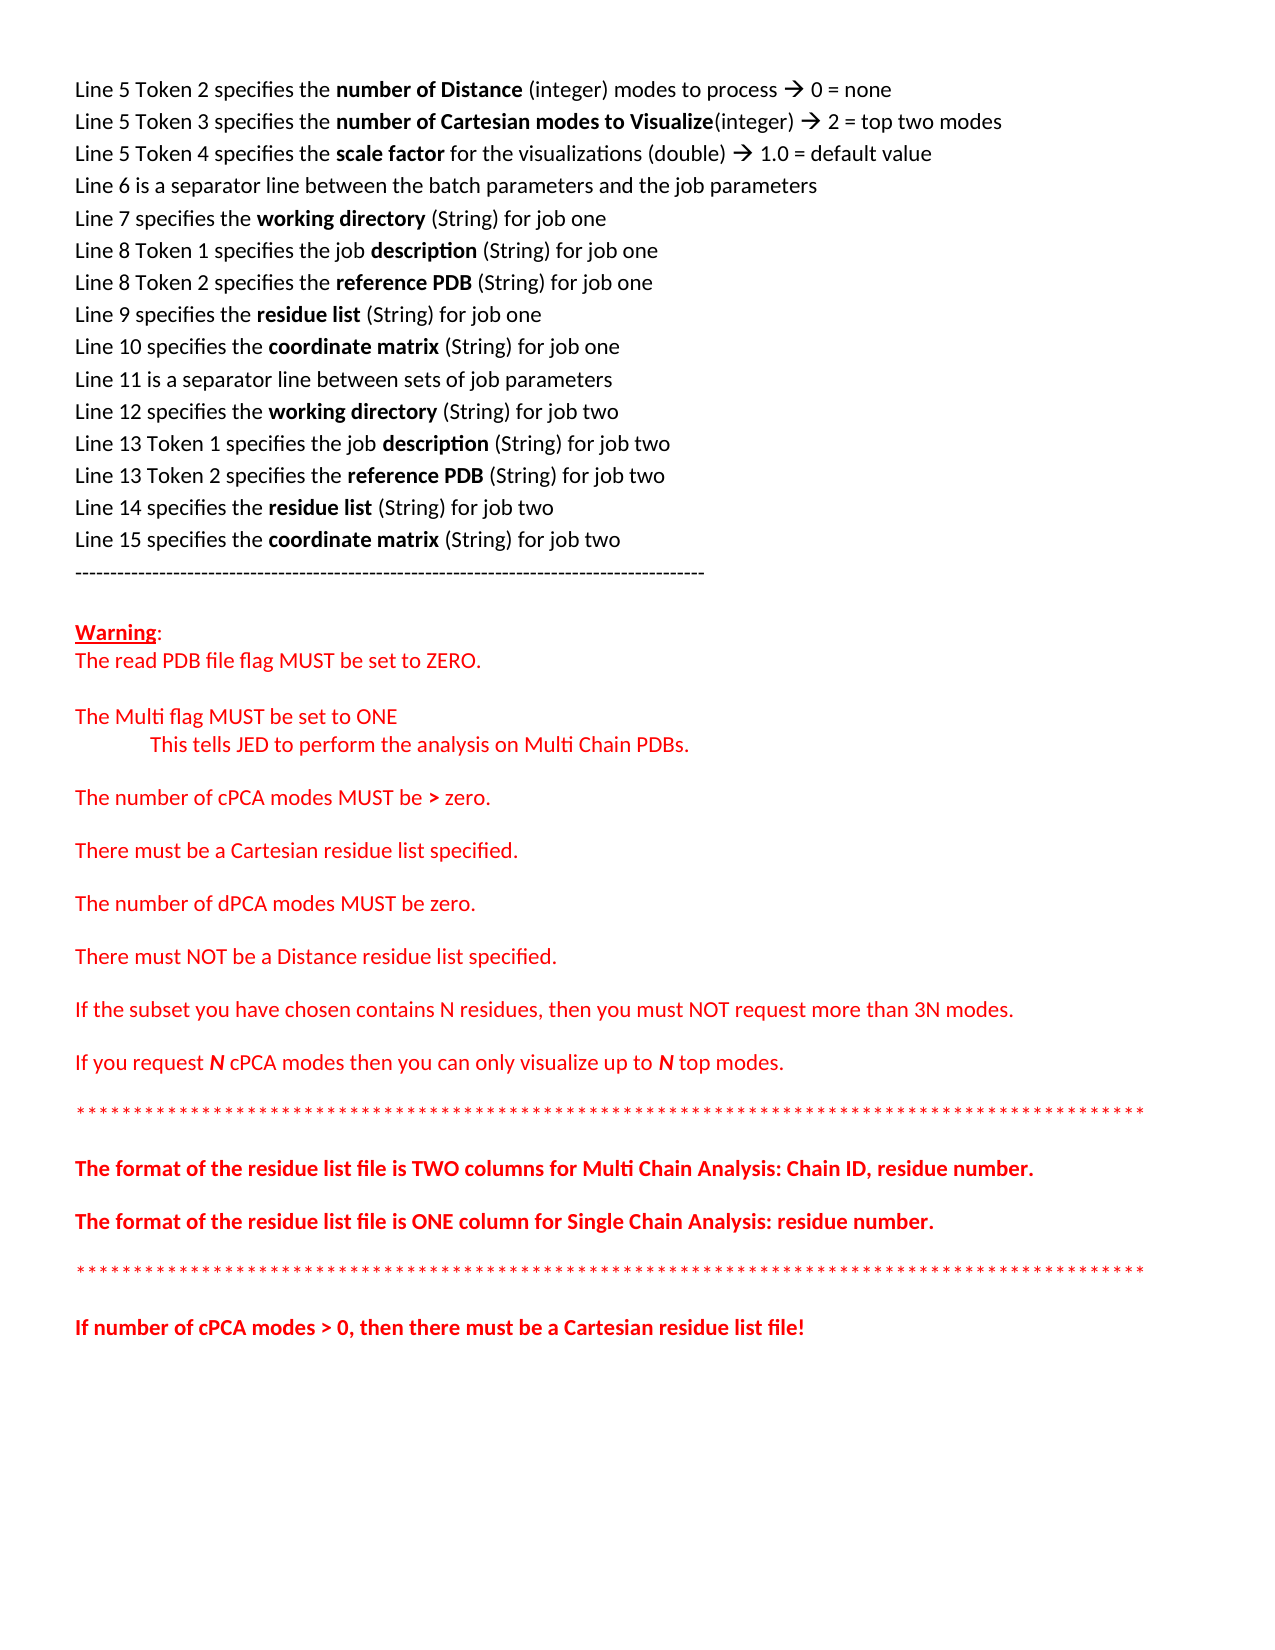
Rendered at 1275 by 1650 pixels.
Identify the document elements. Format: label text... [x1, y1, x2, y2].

text The number of dPCA modes MUST be zero. [75, 889, 1200, 917]
text Line 5 Token 3 specifies the number of Cartesian modes to Visualize(integer) 2 = top two modes [75, 107, 1200, 135]
text There must be a Cartesian residue list specified. [75, 836, 1200, 864]
text Line 15 specifies the coordinate matrix (String) for job two [75, 526, 1200, 554]
text Line 5 Token 4 specifies the scale factor for the visualizations (double) 1.0 = default value [75, 139, 1200, 167]
text Line 8 Token 2 specifies the reference PDB (String) for job one [75, 268, 1200, 296]
text If number of cPCA modes > 0, then there must be a Cartesian residue list file! [75, 1313, 1200, 1341]
text Line 5 Token 2 specifies the number of Distance (integer) modes to process 0 = none [75, 75, 1200, 103]
text Line 8 Token 1 specifies the job description (String) for job one [75, 236, 1200, 264]
text The format of the residue list file is ONE column for Single Chain Analysis: residue number. [75, 1207, 1200, 1235]
text Warning: [75, 618, 1200, 646]
text The Multi flag MUST be set to ONE [75, 702, 1200, 730]
text Line 9 specifies the residue list (String) for job one [75, 300, 1200, 328]
text Line 10 specifies the coordinate matrix (String) for job one [75, 332, 1200, 361]
text ------------------------------------------------------------------------------------------ [75, 558, 1200, 586]
text If the subset you have chosen contains N residues, then you must NOT request more than 3N modes. [75, 995, 1200, 1023]
text Line 12 specifies the working directory (String) for job two [75, 397, 1200, 425]
text ********************************************************************************************** [75, 1101, 1200, 1129]
text Line 11 is a separator line between sets of job parameters [75, 365, 1200, 393]
text ********************************************************************************************** [75, 1260, 1200, 1288]
text Line 14 specifies the residue list (String) for job two [75, 493, 1200, 521]
text Line 13 Token 2 specifies the reference PDB (String) for job two [75, 461, 1200, 489]
text This tells JED to perform the analysis on Multi Chain PDBs. [75, 730, 1200, 758]
text Line 6 is a separator line between the batch parameters and the job parameters [75, 172, 1200, 199]
text Line 13 Token 1 specifies the job description (String) for job two [75, 429, 1200, 457]
text The format of the residue list file is TWO columns for Multi Chain Analysis: Chain ID, residue number. [75, 1154, 1200, 1182]
text The number of cPCA modes MUST be > zero. [75, 783, 1200, 811]
text The read PDB file flag MUST be set to ZERO. [75, 646, 1200, 674]
text If you request N cPCA modes then you can only visualize up to N top modes. [75, 1048, 1200, 1076]
text There must NOT be a Distance residue list specified. [75, 942, 1200, 970]
text Line 7 specifies the working directory (String) for job one [75, 204, 1200, 232]
